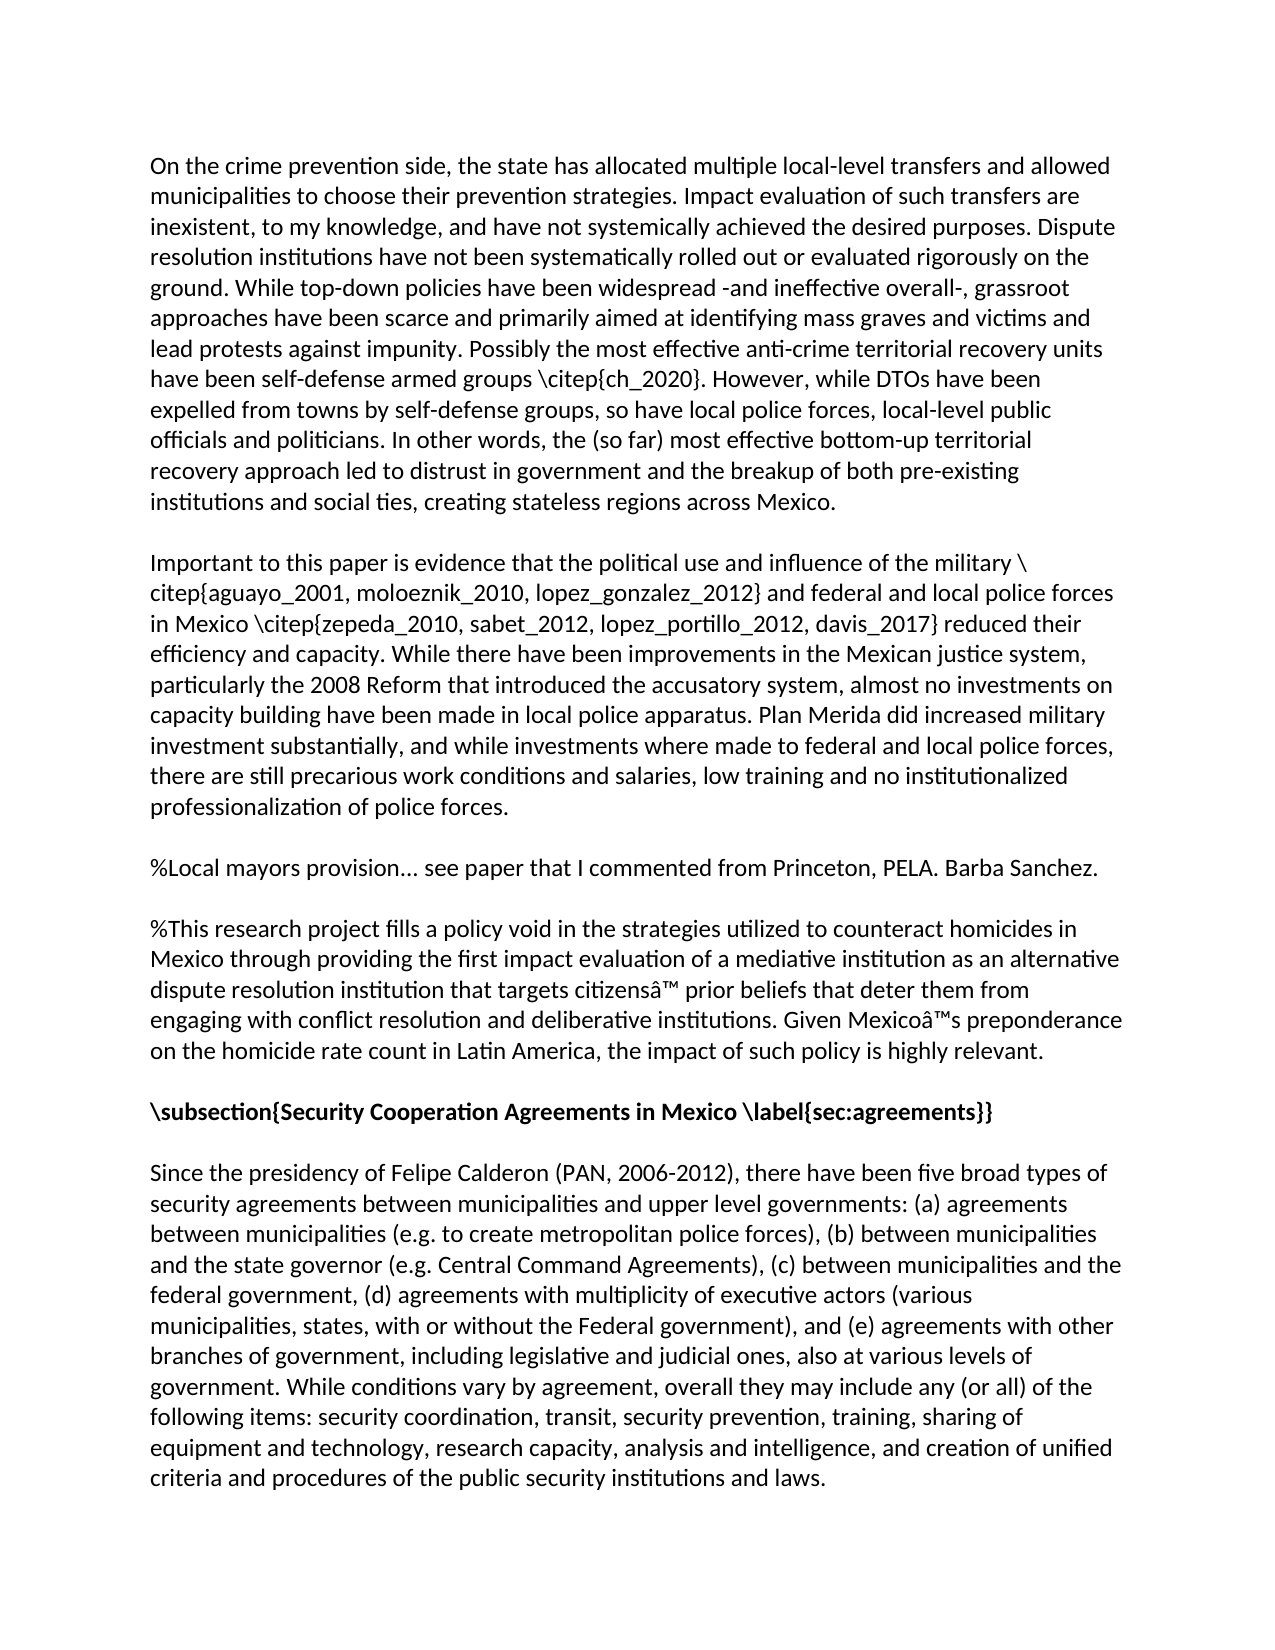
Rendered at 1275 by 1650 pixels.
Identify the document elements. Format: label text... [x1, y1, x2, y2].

text Since the presidency of Felipe Calderon (PAN, 2006-2012), there have been five broad types of security agreements between municipalities and upper level governments: (a) agreements between municipalities (e.g. to create metropolitan police forces), (b) between municipalities and the state governor (e.g. Central Command Agreements), (c) between municipalities and the federal government, (d) agreements with multiplicity of executive actors (various municipalities, states, with or without the Federal government), and (e) agreements with other branches of government, including legislative and judicial ones, also at various levels of government. While conditions vary by agreement, overall they may include any (or all) of the following items: security coordination, transit, security prevention, training, sharing of equipment and technology, research capacity, analysis and intelligence, and creation of unified criteria and procedures of the public security institutions and laws. [150, 1157, 1125, 1493]
text %This research project fills a policy void in the strategies utilized to counteract homicides in Mexico through providing the first impact evaluation of a mediative institution as an alternative dispute resolution institution that targets citizensâ™ prior beliefs that deter them from engaging with conflict resolution and deliberative institutions. Given Mexicoâ™s preponderance on the homicide rate count in Latin America, the impact of such policy is highly relevant. [150, 913, 1125, 1066]
text On the crime prevention side, the state has allocated multiple local-level transfers and allowed municipalities to choose their prevention strategies. Impact evaluation of such transfers are inexistent, to my knowledge, and have not systemically achieved the desired purposes. Dispute resolution institutions have not been systematically rolled out or evaluated rigorously on the ground. While top-down policies have been widespread -and ineffective overall-, grassroot approaches have been scarce and primarily aimed at identifying mass graves and victims and lead protests against impunity. Possibly the most effective anti-crime territorial recovery units have been self-defense armed groups \citep{ch_2020}. However, while DTOs have been expelled from towns by self-defense groups, so have local police forces, local-level public officials and politicians. In other words, the (so far) most effective bottom-up territorial recovery approach led to distrust in government and the breakup of both pre-existing institutions and social ties, creating stateless regions across Mexico. [150, 150, 1125, 516]
text %Local mayors provision... see paper that I commented from Princeton, PELA. Barba Sanchez. [150, 852, 1125, 882]
text \subsection{Security Cooperation Agreements in Mexico \label{sec:agreements}} [150, 1096, 1125, 1127]
text Important to this paper is evidence that the political use and influence of the military \citep{aguayo_2001, moloeznik_2010, lopez_gonzalez_2012} and federal and local police forces in Mexico \citep{zepeda_2010, sabet_2012, lopez_portillo_2012, davis_2017} reduced their efficiency and capacity. While there have been improvements in the Mexican justice system, particularly the 2008 Reform that introduced the accusatory system, almost no investments on capacity building have been made in local police apparatus. Plan Merida did increased military investment substantially, and while investments where made to federal and local police forces, there are still precarious work conditions and salaries, low training and no institutionalized professionalization of police forces. [150, 547, 1125, 821]
